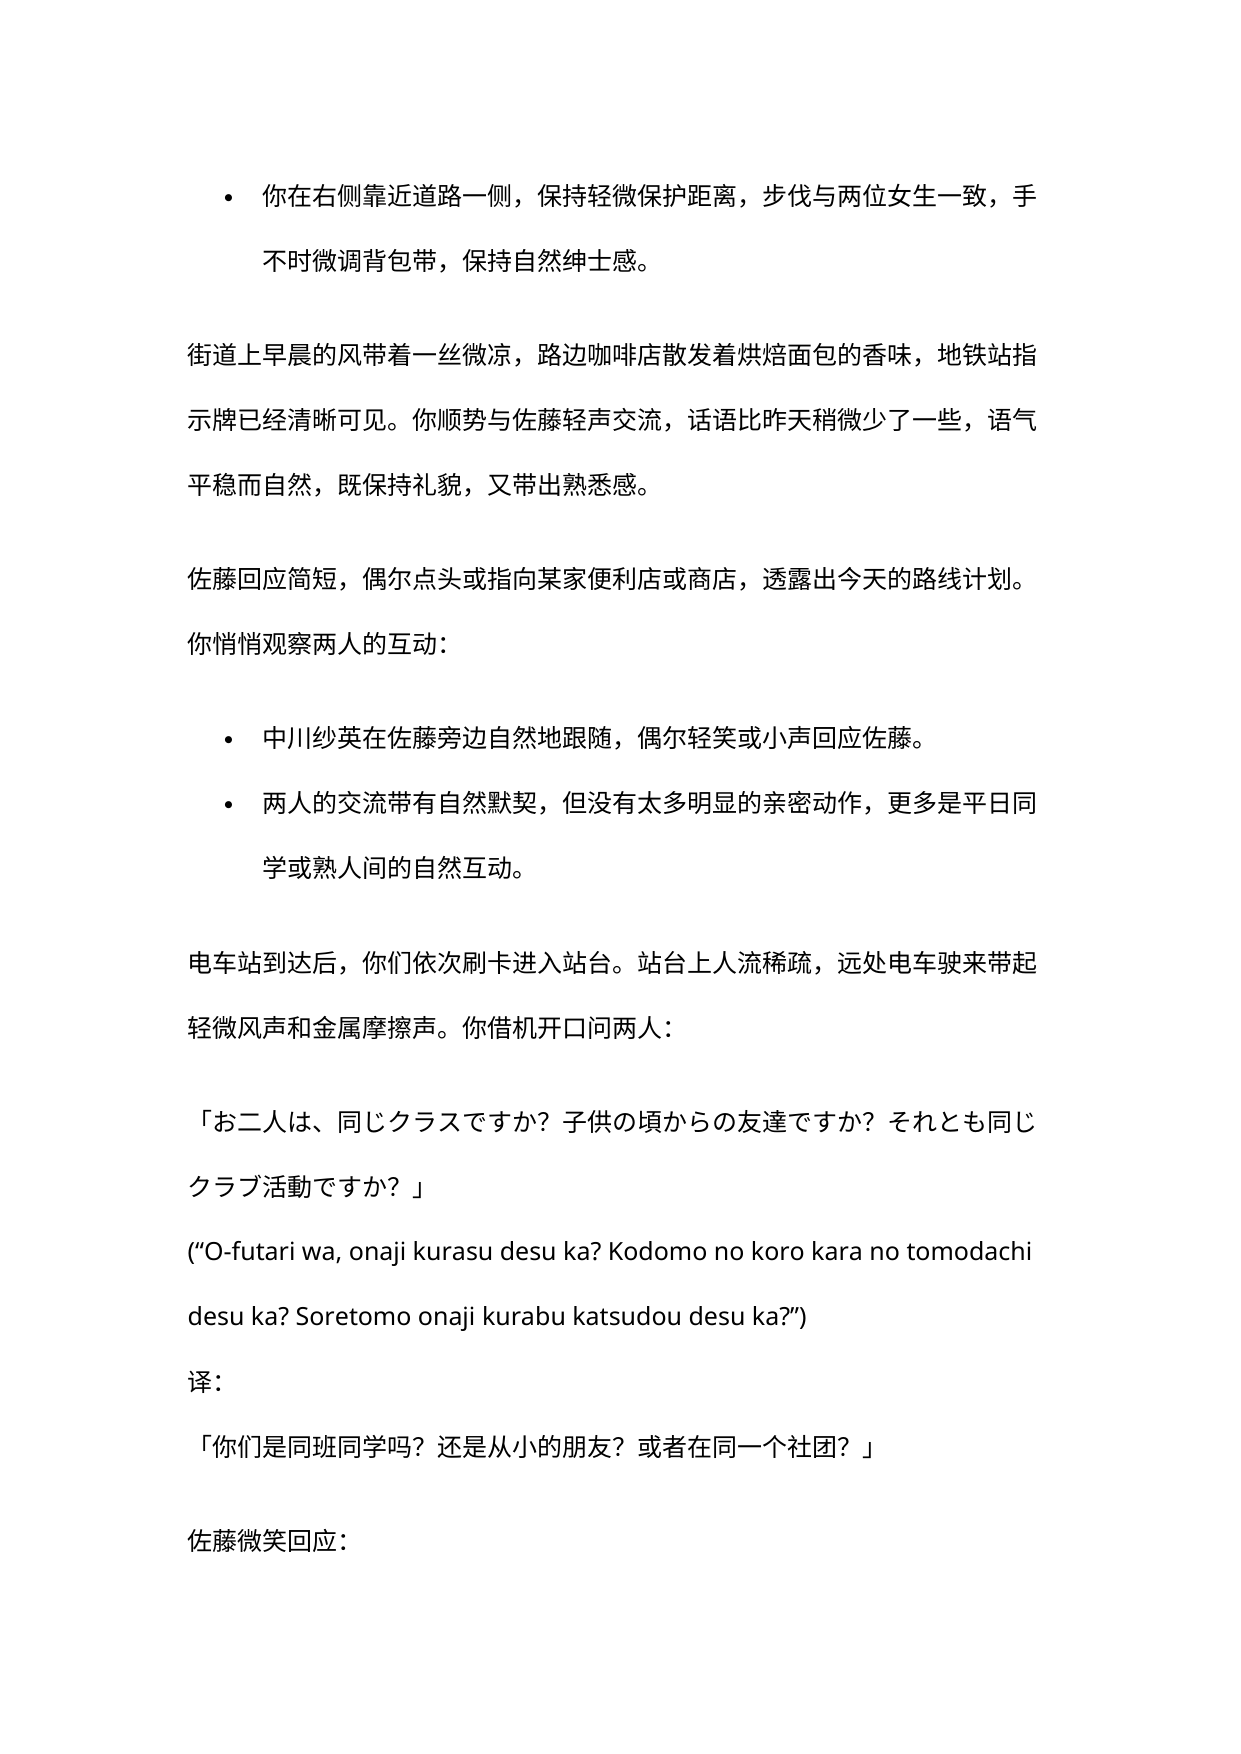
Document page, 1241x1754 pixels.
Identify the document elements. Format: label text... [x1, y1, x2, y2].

text 街道上早晨的风带着一丝微凉，路边咖啡店散发着烘焙面包的香味，地铁站指示牌已经清晰可见。你顺势与佐藤轻声交流，话语比昨天稍微少了一些，语气平稳而自然，既保持礼貌，又带出熟悉感。 [187, 321, 1053, 516]
list 两人的交流带有自然默契，但没有太多明显的亲密动作，更多是平日同学或熟人间的自然互动。 [225, 769, 1053, 899]
text 「お二人は、同じクラスですか？子供の頃からの友達ですか？それとも同じクラブ活動ですか？」 (“O-futari wa, onaji kurasu desu ka? Kodomo no koro kara no tomodachi desu ka? Soretomo onaji kurabu katsudou desu ka?”) 译： 「你们是同班同学吗？还是从小的朋友？或者在同一个社团？」 [187, 1088, 1053, 1478]
text 佐藤回应简短，偶尔点头或指向某家便利店或商店，透露出今天的路线计划。你悄悄观察两人的互动： [187, 545, 1053, 675]
text 佐藤微笑回应： [187, 1507, 1053, 1572]
text 电车站到达后，你们依次刷卡进入站台。站台上人流稀疏，远处电车驶来带起轻微风声和金属摩擦声。你借机开口问两人： [187, 929, 1053, 1059]
list 中川纱英在佐藤旁边自然地跟随，偶尔轻笑或小声回应佐藤。 [225, 704, 1053, 769]
list 你在右侧靠近道路一侧，保持轻微保护距离，步伐与两位女生一致，手不时微调背包带，保持自然绅士感。 [225, 162, 1053, 292]
